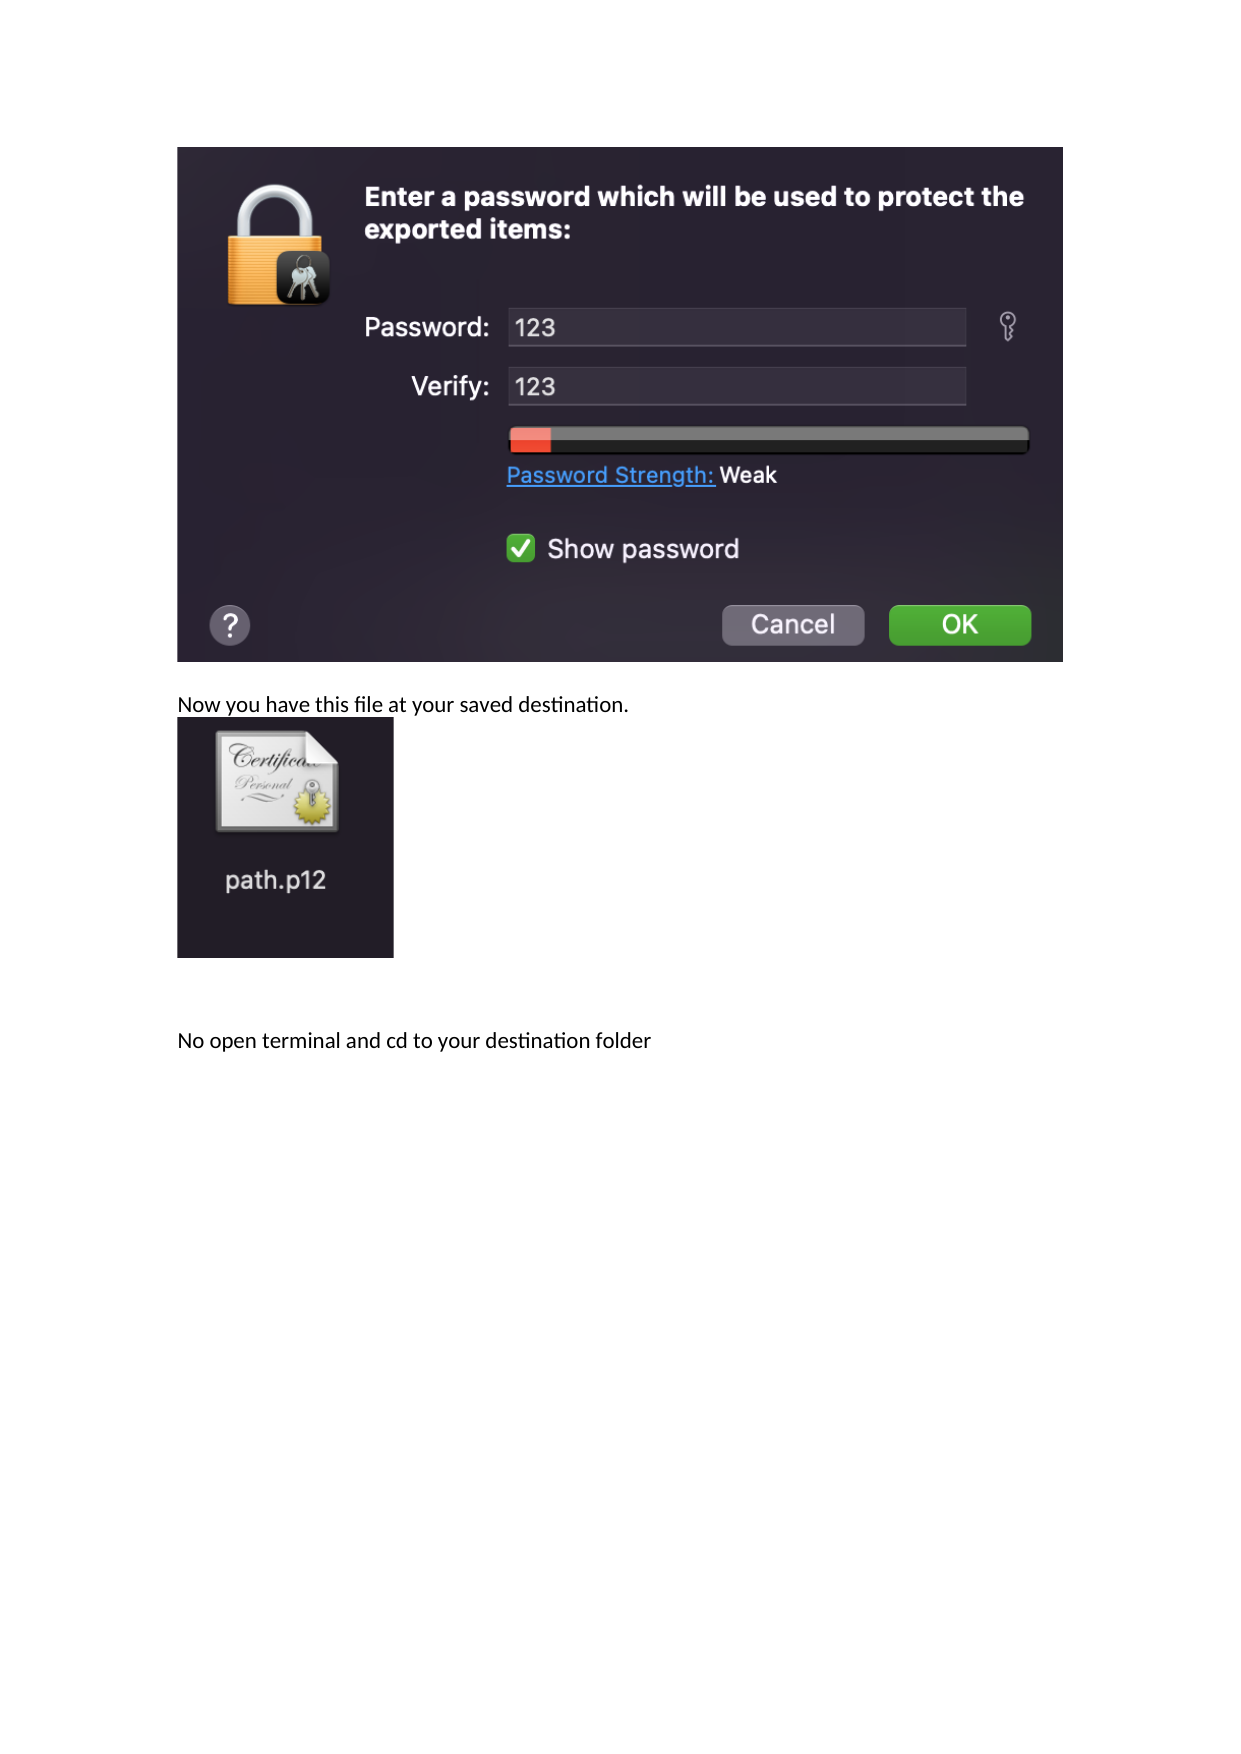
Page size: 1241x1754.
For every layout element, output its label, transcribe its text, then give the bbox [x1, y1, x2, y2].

text Now you have this file at your saved destination. [177, 690, 1063, 718]
picture [177, 147, 1063, 662]
text No open terminal and cd to your destination folder [177, 1026, 1063, 1054]
picture [177, 717, 394, 958]
